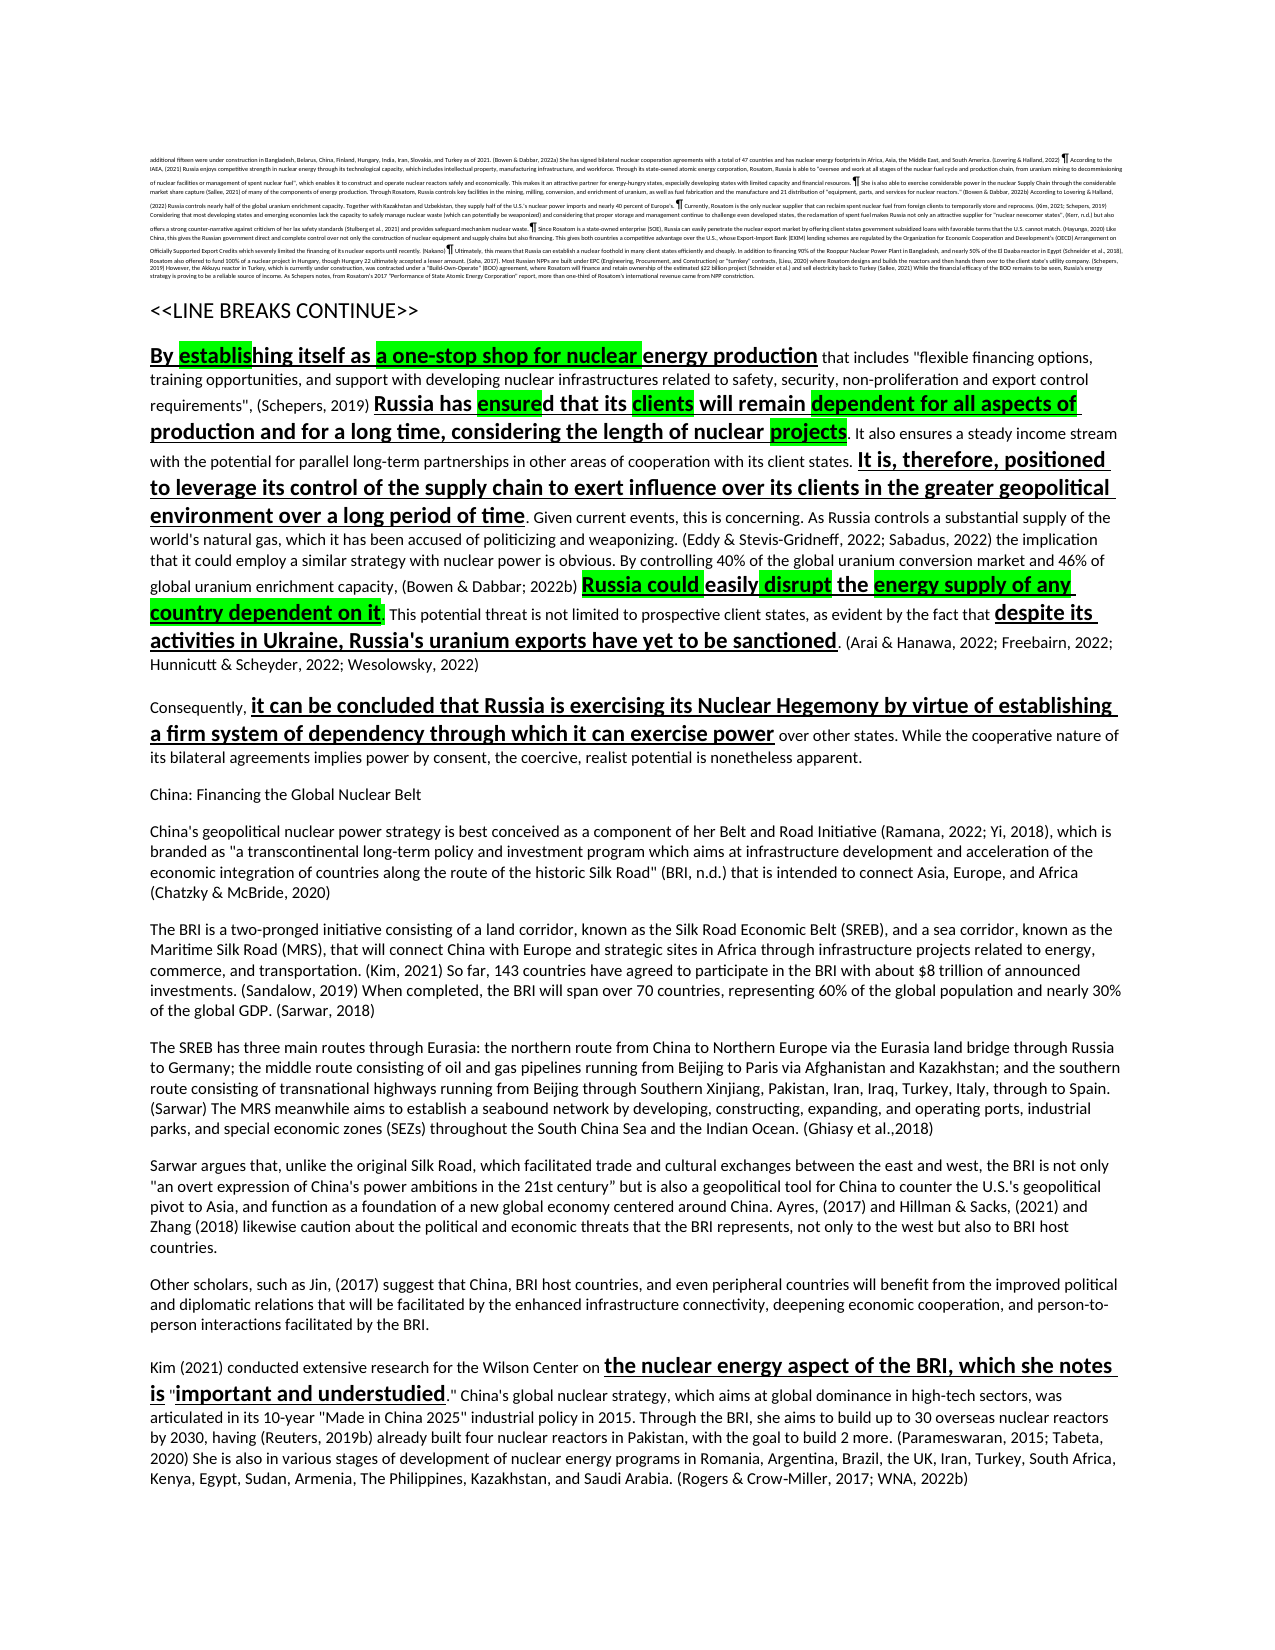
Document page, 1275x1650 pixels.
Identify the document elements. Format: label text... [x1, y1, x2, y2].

text China's geopolitical nuclear power strategy is best conceived as a component of her Belt and Road Initiative (Ramana, 2022; Yi, 2018), which is branded as "a transcontinental long-term policy and investment program which aims at infrastructure development and acceleration of the economic integration of countries along the route of the historic Silk Road" (BRI, n.d.) that is intended to connect Asia, Europe, and Africa (Chatzky & McBride, 2020) [150, 821, 1125, 902]
text China: Financing the Global Nuclear Belt [150, 784, 1125, 804]
text The SREB has three main routes through Eurasia: the northern route from China to Northern Europe via the Eurasia land bridge through Russia to Germany; the middle route consisting of oil and gas pipelines running from Beijing to Paris via Afghanistan and Kazakhstan; and the southern route consisting of transnational highways running from Beijing through Southern Xinjiang, Pakistan, Iran, Iraq, Turkey, Italy, through to Spain. (Sarwar) The MRS meanwhile aims to establish a seabound network by developing, constructing, expanding, and operating ports, industrial parks, and special economic zones (SEZs) throughout the South China Sea and the Indian Ocean. (Ghiasy et al.,2018) [150, 1037, 1125, 1139]
text The BRI is a two-pronged initiative consisting of a land corridor, known as the Silk Road Economic Belt (SREB), and a sea corridor, known as the Maritime Silk Road (MRS), that will connect China with Europe and strategic sites in Africa through infrastructure projects related to energy, commerce, and transportation. (Kim, 2021) So far, 143 countries have agreed to participate in the BRI with about $8 trillion of announced investments. (Sandalow, 2019) When completed, the BRI will span over 70 countries, representing 60% of the global population and nearly 30% of the global GDP. (Sarwar, 2018) [150, 919, 1125, 1021]
text Sarwar argues that, unlike the original Silk Road, which facilitated trade and cultural exchanges between the east and west, the BRI is not only "an overt expression of China's power ambitions in the 21st century” but is also a geopolitical tool for China to counter the U.S.'s geopolitical pivot to Asia, and function as a foundation of a new global economy centered around China. Ayres, (2017) and Hillman & Sacks, (2021) and Zhang (2018) likewise caution about the political and economic threats that the BRI represents, not only to the west but also to BRI host countries. [150, 1156, 1125, 1257]
text Consequently, it can be concluded that Russia is exercising its Nuclear Hegemony by virtue of establishing a firm system of dependency through which it can exercise power over other states. While the cooperative nature of its bilateral agreements implies power by consent, the coercive, realist potential is nonetheless apparent. [150, 691, 1125, 768]
text Other scholars, such as Jin, (2017) suggest that China, BRI host countries, and even peripheral countries will benefit from the improved political and diplomatic relations that will be facilitated by the enhanced infrastructure connectivity, deepening economic cooperation, and person-to-person interactions facilitated by the BRI. [150, 1274, 1125, 1335]
text <<LINE BREAKS CONTINUE>> [150, 296, 1125, 324]
text By establishing itself as a one-stop shop for nuclear energy production that includes "flexible financing options, training opportunities, and support with developing nuclear infrastructures related to safety, security, non-proliferation and export control requirements", (Schepers, 2019) Russia has ensured that its clients will remain dependent for all aspects of production and for a long time, considering the length of nuclear projects. It also ensures a steady income stream with the potential for parallel long-term partnerships in other areas of cooperation with its client states. It is, therefore, positioned to leverage its control of the supply chain to exert influence over its clients in the greater geopolitical environment over a long period of time. Given current events, this is concerning. As Russia controls a substantial supply of the world's natural gas, which it has been accused of politicizing and weaponizing. (Eddy & Stevis-Gridneff, 2022; Sabadus, 2022) the implication that it could employ a similar strategy with nuclear power is obvious. By controlling 40% of the global uranium conversion market and 46% of global uranium enrichment capacity, (Bowen & Dabbar; 2022b) Russia could easily disrupt the energy supply of any country dependent on it. This potential threat is not limited to prospective client states, as evident by the fact that despite its activities in Ukraine, Russia's uranium exports have yet to be sanctioned. (Arai & Hanawa, 2022; Freebairn, 2022; Hunnicutt & Scheyder, 2022; Wesolowsky, 2022) [150, 341, 1125, 674]
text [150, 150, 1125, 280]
text Kim (2021) conducted extensive research for the Wilson Center on the nuclear energy aspect of the BRI, which she notes is "important and understudied." China's global nuclear strategy, which aims at global dominance in high-tech sectors, was articulated in its 10-year "Made in China 2025" industrial policy in 2015. Through the BRI, she aims to build up to 30 overseas nuclear reactors by 2030, having (Reuters, 2019b) already built four nuclear reactors in Pakistan, with the goal to build 2 more. (Parameswaran, 2015; Tabeta, 2020) She is also in various stages of development of nuclear energy programs in Romania, Argentina, Brazil, the UK, Iran, Turkey, South Africa, Kenya, Egypt, Sudan, Armenia, The Philippines, Kazakhstan, and Saudi Arabia. (Rogers & Crow‐Miller, 2017; WNA, 2022b) [150, 1351, 1125, 1489]
